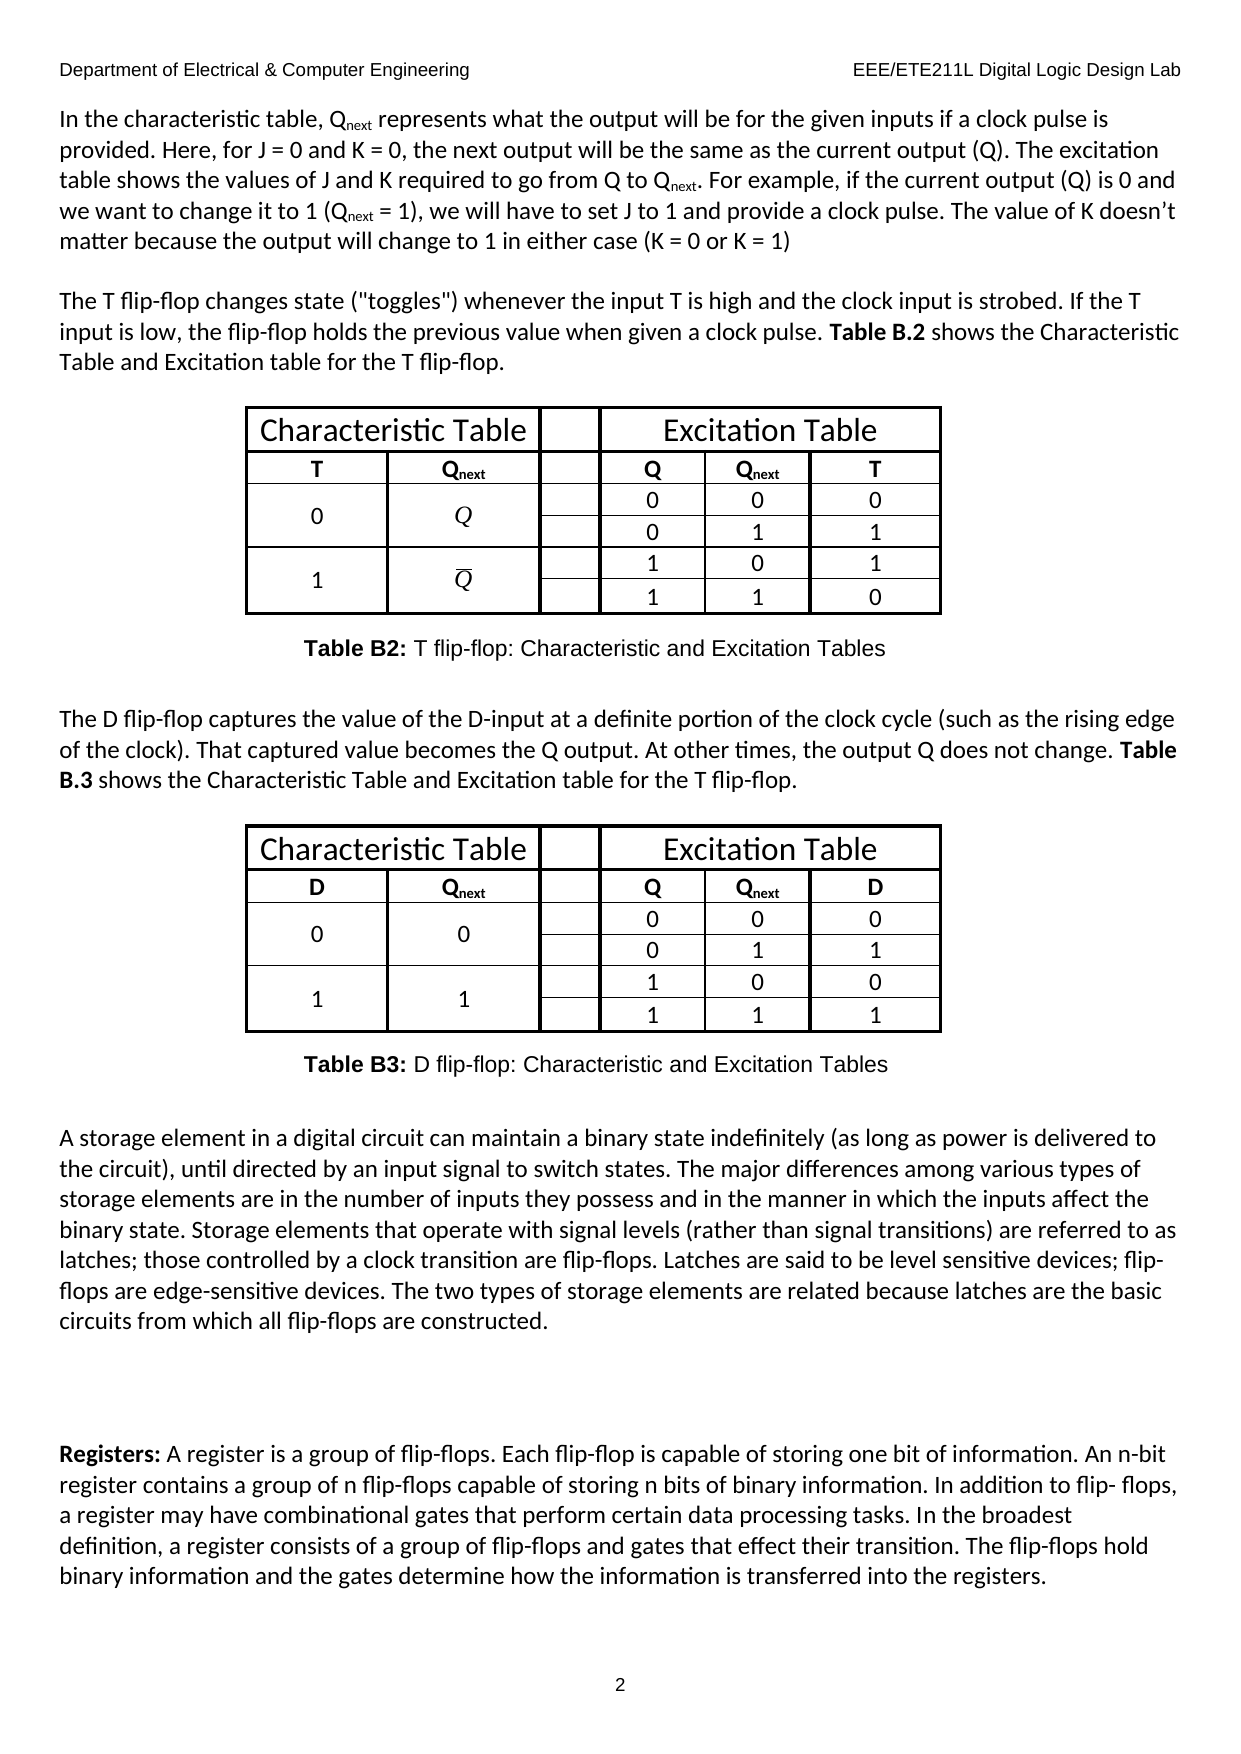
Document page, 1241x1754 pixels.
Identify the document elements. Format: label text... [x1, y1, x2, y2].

table_cell [389, 548, 538, 612]
table_header [542, 409, 598, 450]
text Registers: A register is a group of flip-flops. Each flip-flop is capable of storing one bit of information. An n-bit [59, 1438, 1181, 1469]
table_header [542, 828, 598, 868]
table_cell 1 [706, 998, 808, 1030]
table_cell [542, 484, 598, 515]
table_cell 0 [812, 484, 939, 515]
table_cell [542, 998, 598, 1030]
table_cell [542, 871, 598, 902]
table_cell 0 [248, 484, 386, 546]
table_cell T [248, 453, 386, 483]
table_cell 0 [812, 579, 939, 612]
table_cell 1 [602, 966, 704, 997]
table_cell [542, 548, 598, 578]
table_header Excitation Table [602, 828, 939, 868]
table_cell 1 [812, 548, 939, 578]
table_cell 0 [706, 966, 808, 997]
table_cell [542, 966, 598, 997]
table_cell 1 [602, 579, 704, 612]
text A storage element in a digital circuit can maintain a binary state indefinitely (as long as power is delivered to the circuit), until directed by an input signal to switch states. The major differences among various types of storage elements are in the number of inputs they possess and in the manner in which the inputs affect the binary state. Storage elements that operate with signal levels (rather than signal transitions) are referred to as latches; those controlled by a clock transition are flip-flops. Latches are said to be level sensitive devices; flip-flops are edge-sensitive devices. The two types of storage elements are related because latches are the basic circuits from which all flip-flops are constructed. [59, 1122, 1181, 1336]
table_cell 0 [706, 484, 808, 515]
table_cell 0 [248, 903, 386, 965]
text register contains a group of n flip-flops capable of storing n bits of binary information. In addition to flip- flops, a register may have combinational gates that perform certain data processing tasks. In the broadest definition, a register consists of a group of flip-flops and gates that effect their transition. The flip-flops hold binary information and the gates determine how the information is transferred into the registers. [59, 1469, 1181, 1591]
table_header Excitation Table [602, 409, 939, 450]
table_cell [542, 579, 598, 612]
table_cell Qnext [706, 453, 808, 483]
text The T flip-flop changes state ("toggles") whenever the input T is high and the clock input is strobed. If the T input is low, the flip-flop holds the previous value when given a clock pulse. Table B.2 shows the Characteristic Table and Excitation table for the T flip-flop. [59, 285, 1181, 377]
text The D flip-flop captures the value of the D-input at a definite portion of the clock cycle (such as the rising edge of the clock). That captured value becomes the Q output. At other times, the output Q does not change. Table B.3 shows the Characteristic Table and Excitation table for the T flip-flop. [59, 704, 1181, 795]
table_cell 0 [602, 935, 704, 965]
table_cell 0 [706, 548, 808, 578]
table_cell Q [602, 871, 704, 902]
text In the characteristic table, Qnext represents what the output will be for the given inputs if a clock pulse is provided. Here, for J = 0 and K = 0, the next output will be the same as the current output (Q). The excitation table shows the values of J and K required to go from Q to Qnext. For example, if the current output (Q) is 0 and we want to change it to 1 (Qnext = 1), we will have to set J to 1 and provide a clock pulse. The value of K doesn’t matter because the output will change to 1 in either case (K = 0 or K = 1) [59, 103, 1181, 256]
table_header Characteristic Table [248, 409, 538, 450]
table_cell Qnext [389, 871, 538, 902]
table_cell 0 [706, 903, 808, 933]
table_cell 1 [248, 966, 386, 1030]
table_cell [542, 935, 598, 965]
table_cell D [248, 871, 386, 902]
table_cell Q [602, 453, 704, 483]
table_cell [542, 903, 598, 933]
table_header Characteristic Table [248, 828, 538, 868]
table_cell 0 [812, 966, 939, 997]
table_cell 1 [389, 966, 538, 1030]
table_cell 1 [248, 548, 386, 612]
table_cell 1 [812, 998, 939, 1030]
table_cell 0 [389, 903, 538, 965]
table_cell [542, 516, 598, 546]
table_cell D [812, 871, 939, 902]
table_cell 0 [812, 903, 939, 933]
table_cell 1 [602, 548, 704, 578]
table_cell 1 [602, 998, 704, 1030]
table_cell 1 [706, 935, 808, 965]
table_cell 0 [602, 516, 704, 546]
table_cell 1 [706, 516, 808, 546]
table_cell [389, 484, 538, 546]
table_cell 0 [602, 903, 704, 933]
table_cell 0 [602, 484, 704, 515]
table_cell [542, 453, 598, 483]
table_cell T [812, 453, 939, 483]
table_cell 1 [706, 579, 808, 612]
table_cell Qnext [706, 871, 808, 902]
table_cell 1 [812, 935, 939, 965]
table_cell 1 [812, 516, 939, 546]
table_cell Qnext [389, 453, 538, 483]
